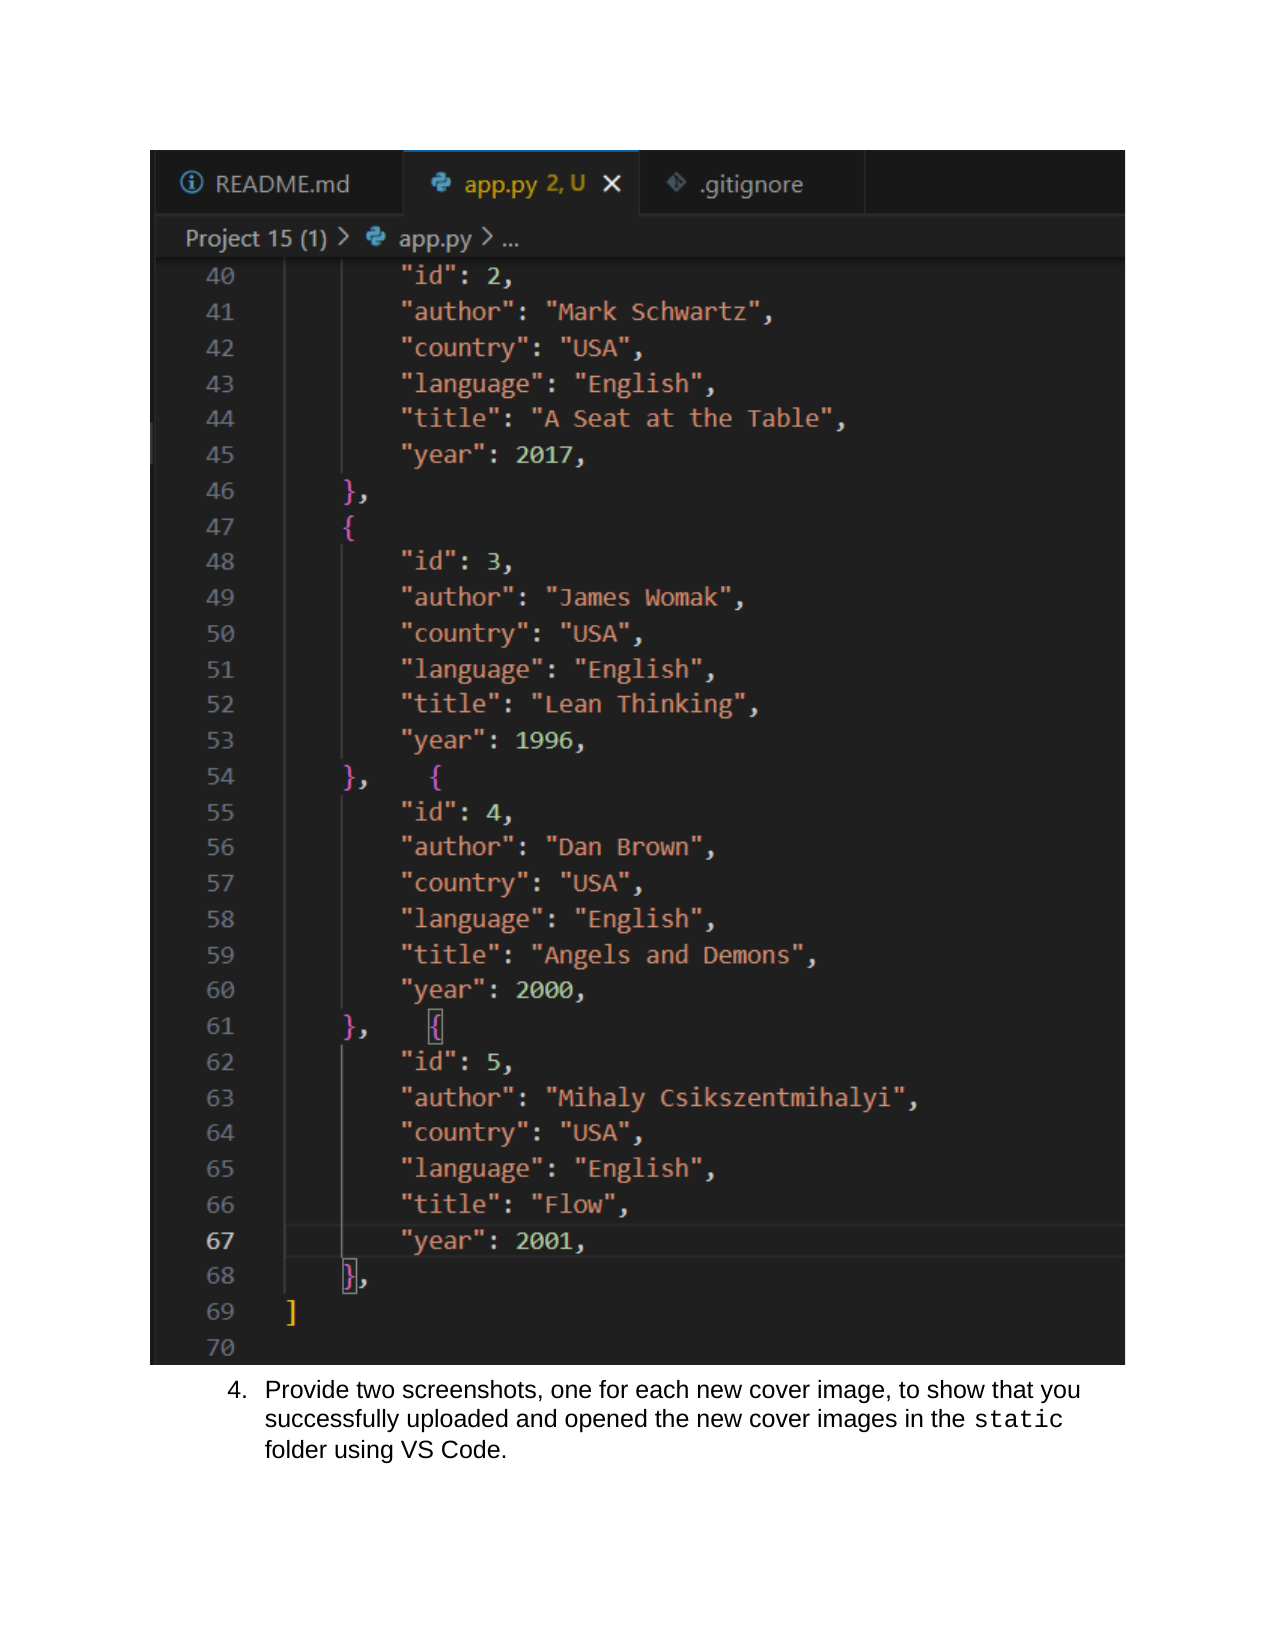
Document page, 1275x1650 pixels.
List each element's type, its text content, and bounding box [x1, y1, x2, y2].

picture [150, 150, 1125, 1365]
list Provide two screenshots, one for each new cover image, to show that you successfully uploaded and opened the new cover images in the static folder using VS Code. [227, 1375, 1125, 1463]
